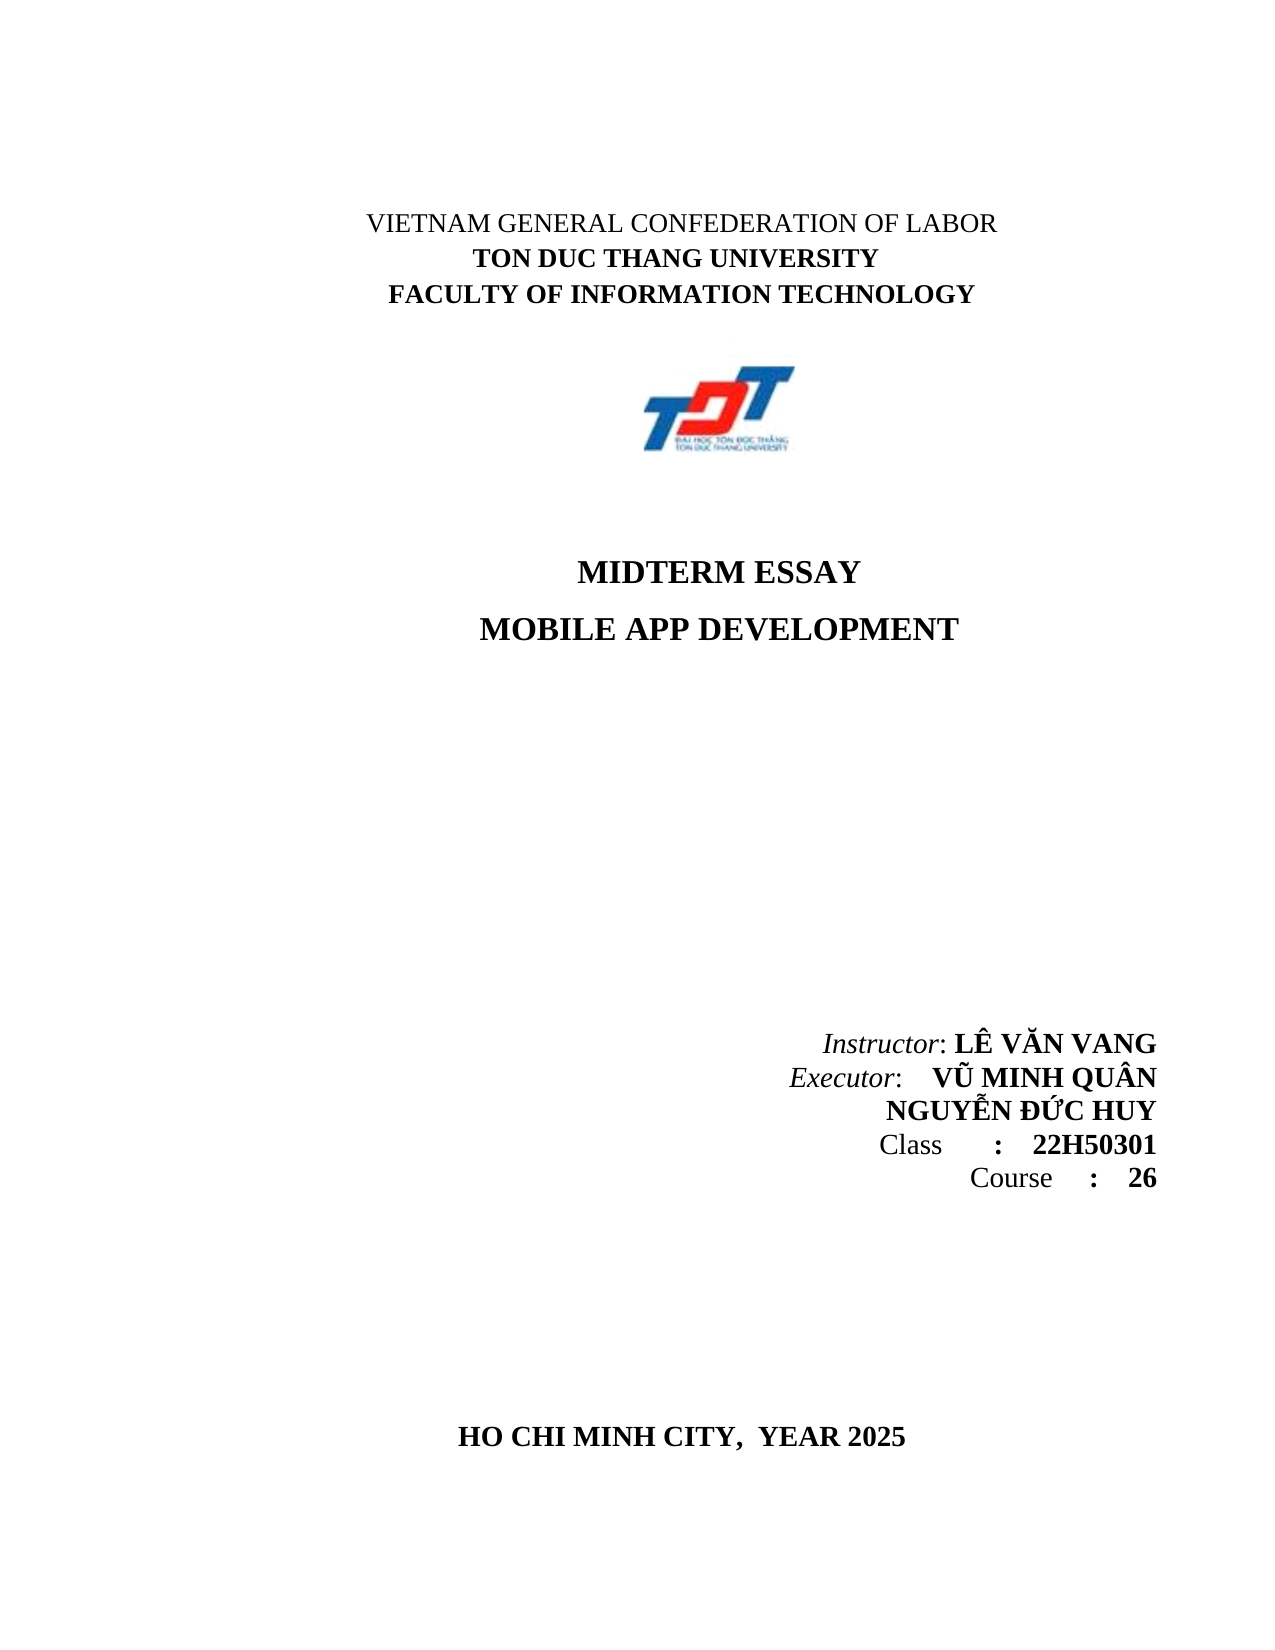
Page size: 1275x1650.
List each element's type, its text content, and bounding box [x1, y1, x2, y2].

text MIDTERM ESSAY [207, 552, 1157, 590]
text Executor: VŨ MINH QUÂN [207, 1060, 1157, 1093]
text HO CHI MINH CITY, YEAR 2025 [207, 1419, 1157, 1453]
picture [643, 342, 795, 485]
text VIETNAM GENERAL CONFEDERATION OF LABOR [207, 207, 1157, 238]
text Course : 26 [207, 1161, 1157, 1194]
text MOBILE APP DEVELOPMENT [207, 609, 1157, 648]
text NGUYỄN ĐỨC HUY [207, 1093, 1157, 1127]
text TON DUC THANG UNIVERSITY [357, 242, 1157, 274]
text Class : 22H50301 [207, 1127, 1157, 1161]
text FACULTY OF INFORMATION TECHNOLOGY [207, 278, 1157, 309]
text Instructor: LÊ VĂN VANG [207, 1026, 1157, 1060]
